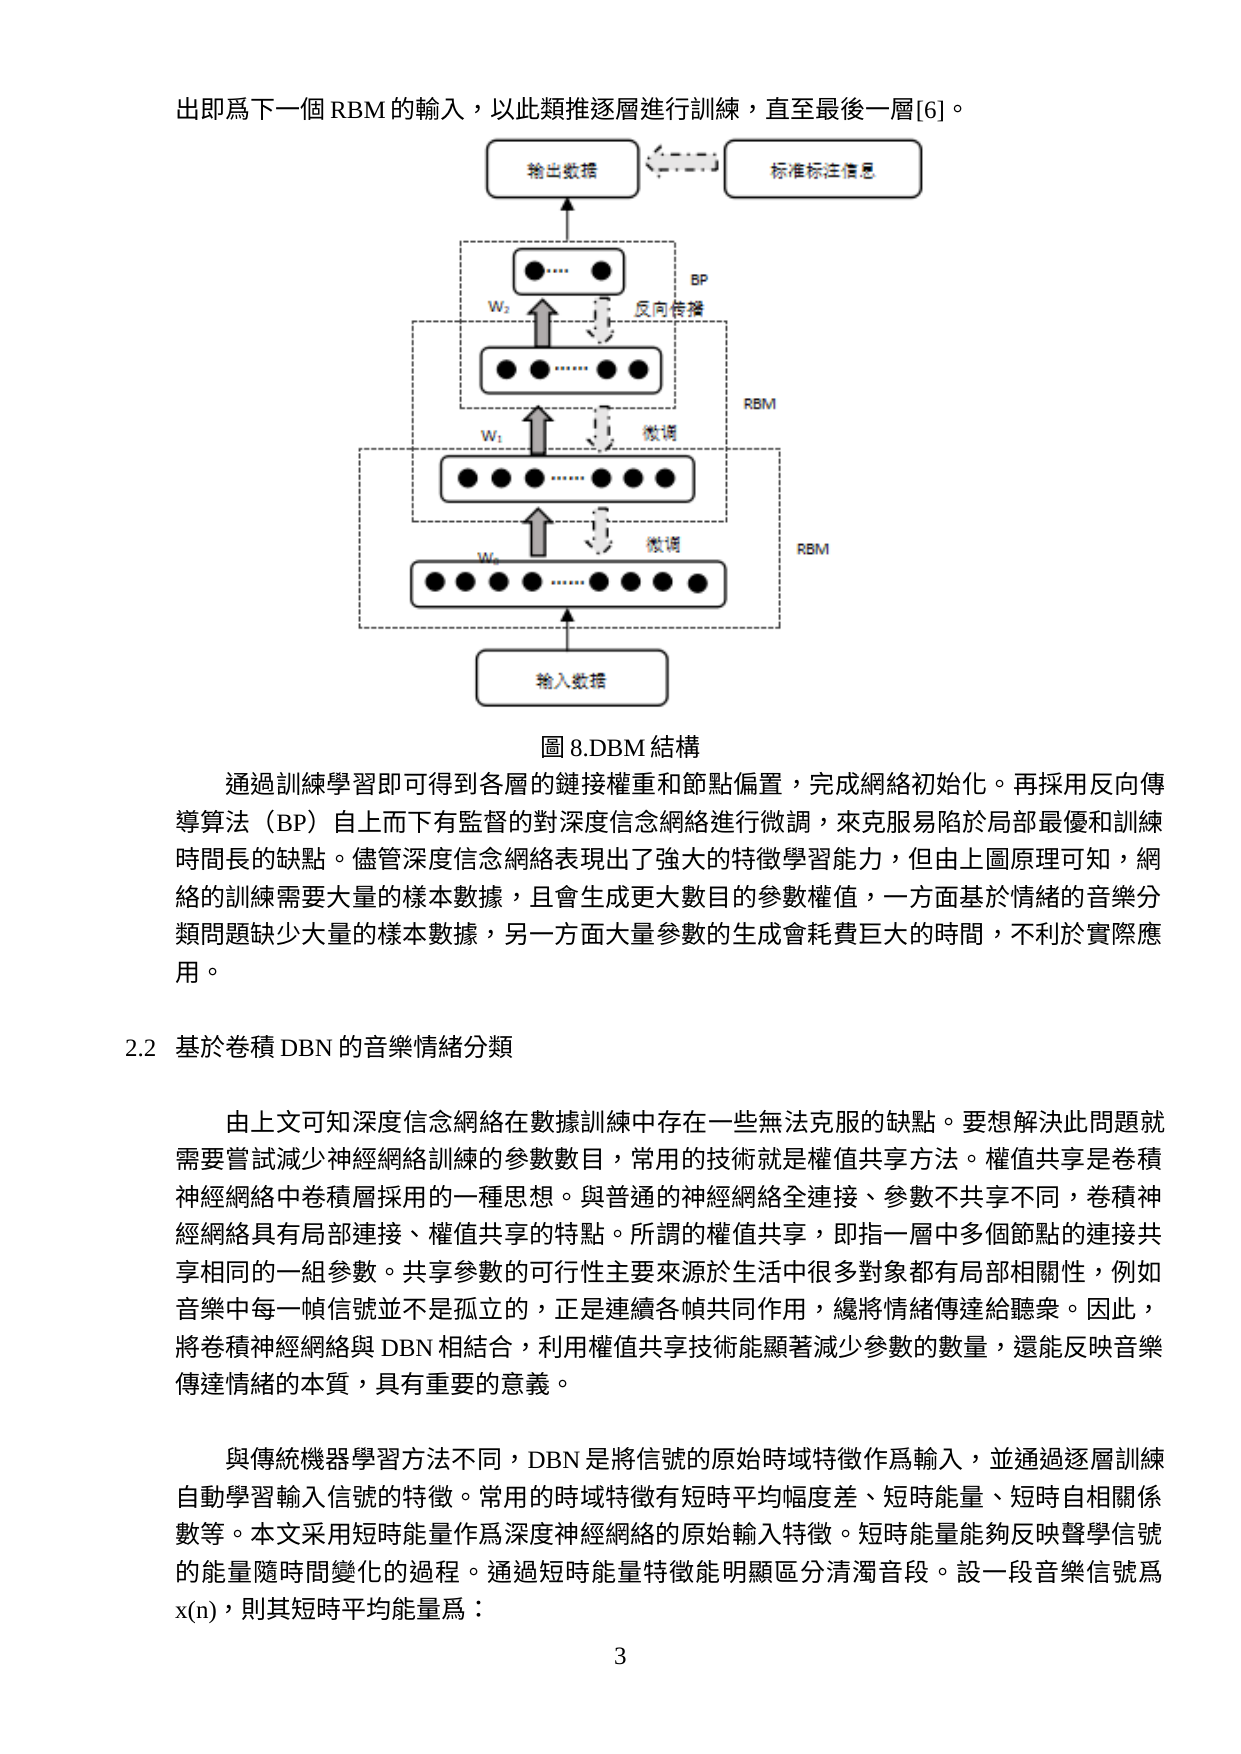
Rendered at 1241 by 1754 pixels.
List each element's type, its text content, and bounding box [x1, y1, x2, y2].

list 由上文可知深度信念網絡在數據訓練中存在一些無法克服的缺點。要想解決此問題就需要嘗試減少神經網絡訓練的參數數目，常用的技術就是權值共享方法。權值共享是卷積神經網絡中卷積層採用的一種思想。與普通的神經網絡全連接、參數不共享不同，卷積神經網絡具有局部連接、權值共享的特點。所謂的權值共享，即指一層中多個節點的連接共享相同的一組參數。共享參數的可行性主要來源於生活中很多對象都有局部相關性，例如音樂中每一幀信號並不是孤立的，正是連續各幀共同作用，纔將情緒傳達給聽衆。因此，將卷積神經網絡與DBN相結合，利用權值共享技術能顯著減少參數的數量，還能反映音樂傳達情緒的本質，具有重要的意義。 [175, 1102, 1165, 1402]
picture [313, 126, 928, 723]
text 通過訓練學習即可得到各層的鏈接權重和節點偏置，完成網絡初始化。再採用反向傳導算法（BP）自上而下有監督的對深度信念網絡進行微調，來克服易陷於局部最優和訓練時間長的缺點。儘管深度信念網絡表現出了強大的特徵學習能力，但由上圖原理可知，網絡的訓練需要大量的樣本數據，且會生成更大數目的參數權值，一方面基於情緒的音樂分類問題缺少大量的樣本數據，另一方面大量參數的生成會耗費巨大的時間，不利於實際應用。 [175, 764, 1165, 989]
list 與傳統機器學習方法不同，DBN是將信號的原始時域特徵作爲輸入，並通過逐層訓練自動學習輸入信號的特徵。常用的時域特徵有短時平均幅度差、短時能量、短時自相關係數等。本文采用短時能量作爲深度神經網絡的原始輸入特徵。短時能量能夠反映聲學信號的能量隨時間變化的過程。通過短時能量特徵能明顯區分清濁音段。設一段音樂信號爲x(n)，則其短時平均能量爲： [175, 1439, 1165, 1627]
list 基於卷積DBN的音樂情緒分類 [125, 1027, 1165, 1064]
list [175, 89, 1165, 127]
text 圖8.DBM結構 [75, 727, 1165, 764]
